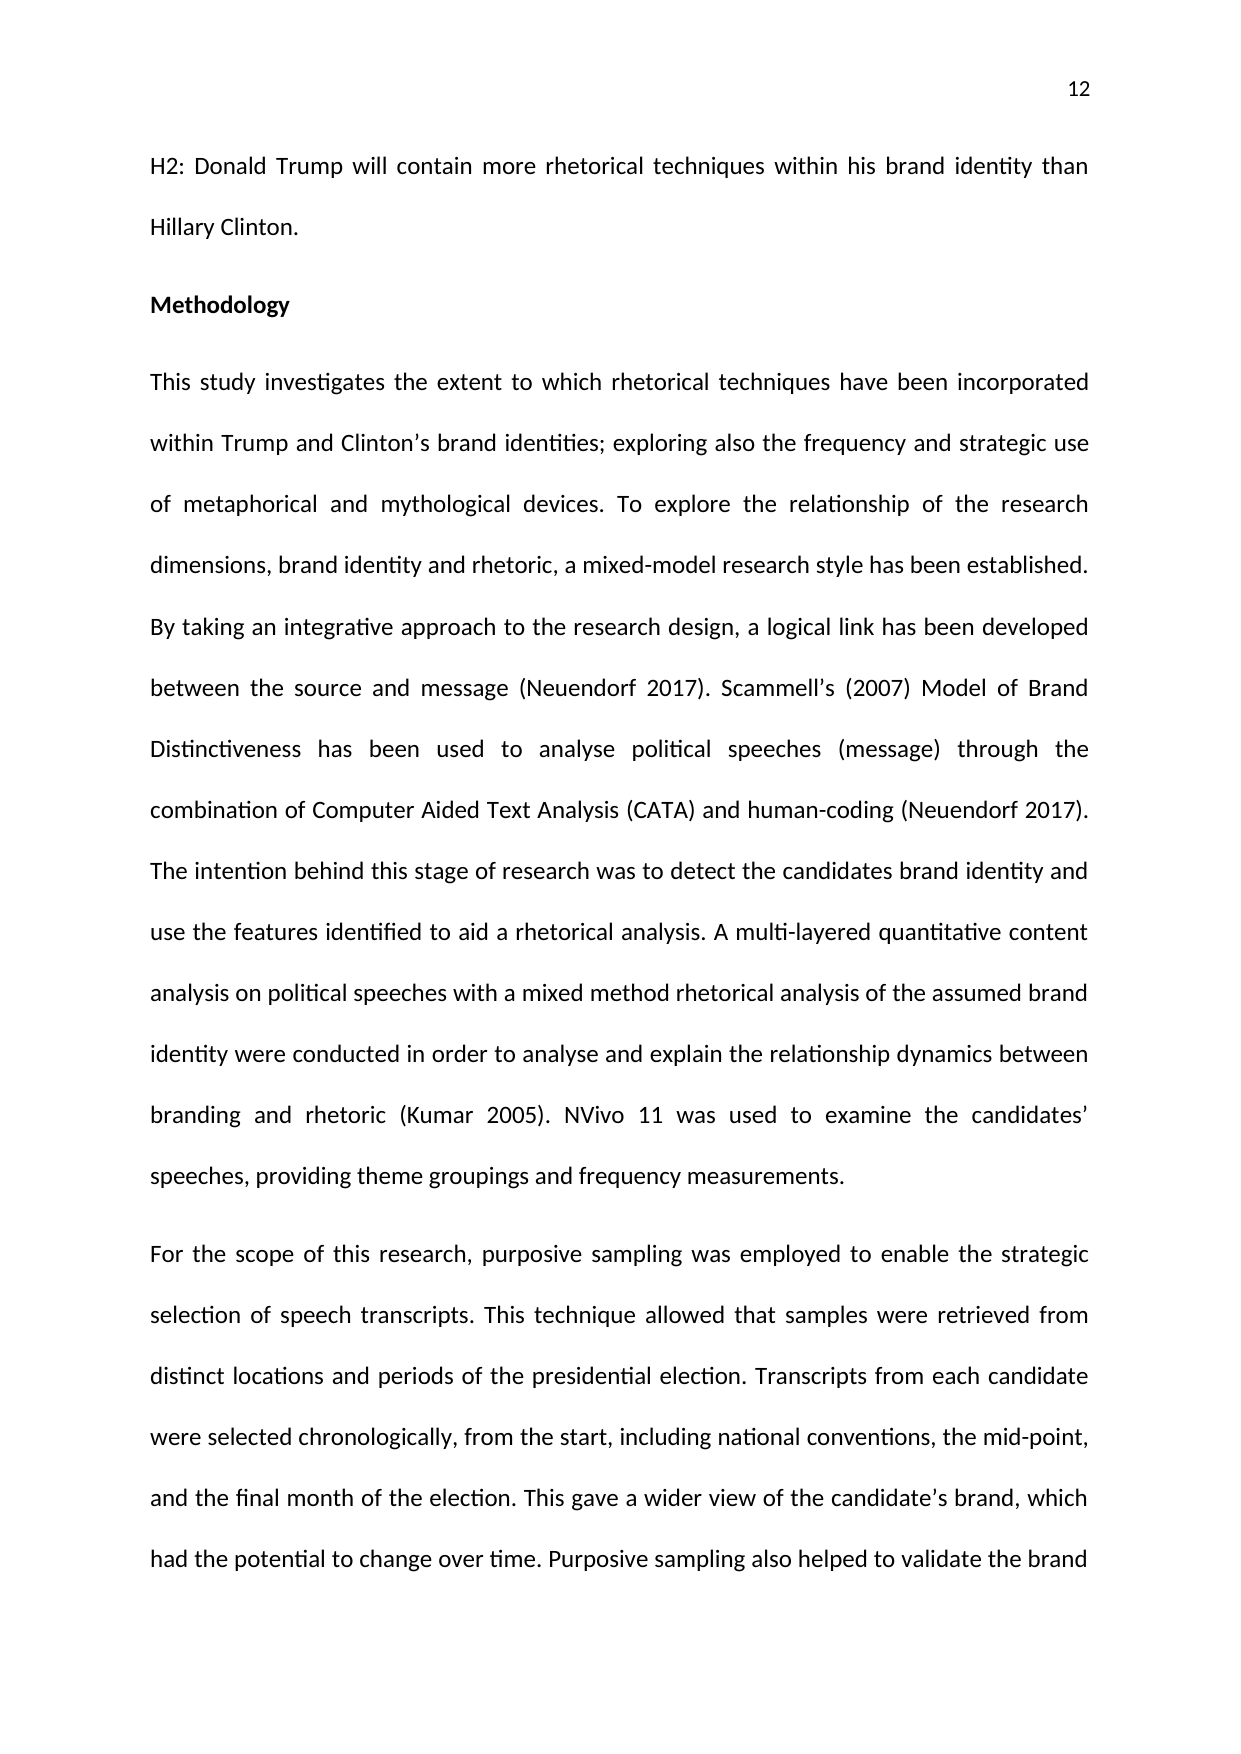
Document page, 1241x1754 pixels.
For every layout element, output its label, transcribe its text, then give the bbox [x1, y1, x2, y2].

text This study investigates the extent to which rhetorical techniques have been incorporated within Trump and Clinton’s brand identities; exploring also the frequency and strategic use of metaphorical and mythological devices. To explore the relationship of the research dimensions, brand identity and rhetoric, a mixed-model research style has been established. By taking an integrative approach to the research design, a logical link has been developed between the source and message (Neuendorf 2017). Scammell’s (2007) Model of Brand Distinctiveness has been used to analyse political speeches (message) through the combination of Computer Aided Text Analysis (CATA) and human-coding (Neuendorf 2017). The intention behind this stage of research was to detect the candidates brand identity and use the features identified to aid a rhetorical analysis. A multi-layered quantitative content analysis on political speeches with a mixed method rhetorical analysis of the assumed brand identity were conducted in order to analyse and explain the relationship dynamics between branding and rhetoric (Kumar 2005). NVivo 11 was used to examine the candidates’ speeches, providing theme groupings and frequency measurements. [150, 366, 1090, 1191]
text Methodology [150, 289, 1090, 319]
text H2: Donald Trump will contain more rhetorical techniques within his brand identity than Hillary Clinton. [150, 150, 1090, 242]
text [150, 1238, 1090, 1573]
